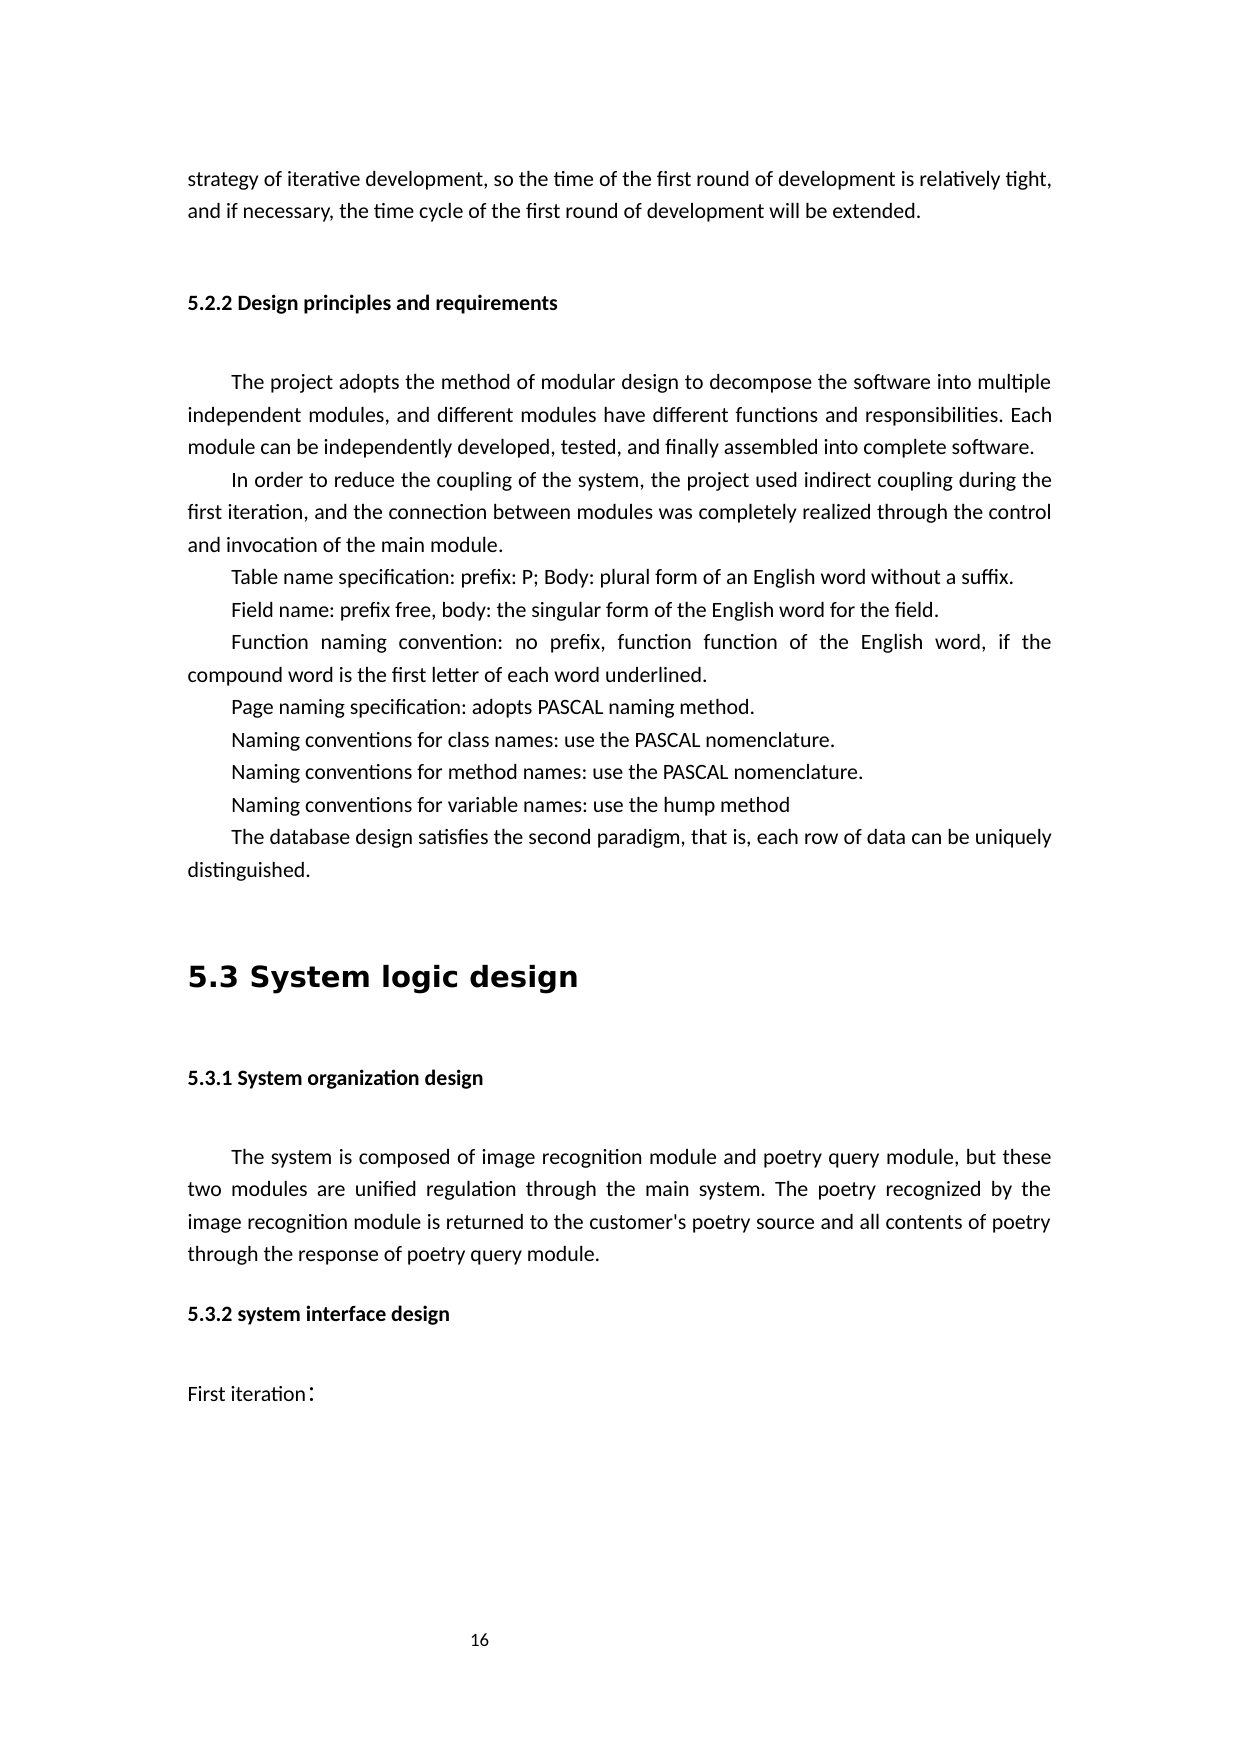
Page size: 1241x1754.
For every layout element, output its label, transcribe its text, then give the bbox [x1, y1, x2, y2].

subtitle 5.3 System logic design [187, 945, 1053, 1010]
subtitle 5.2.2 Design principles and requirements [187, 287, 1053, 319]
text The database design satisfies the second paradigm, that is, each row of data can be uniquely distinguished. [187, 820, 1053, 885]
text Table name specification: prefix: P; Body: plural form of an English word without a suffix. [187, 560, 1053, 593]
subtitle 5.3.1 System organization design [187, 1061, 1053, 1094]
text The project adopts the method of modular design to decompose the software into multiple independent modules, and different modules have different functions and responsibilities. Each module can be independently developed, tested, and finally assembled into complete software. [187, 365, 1053, 463]
text In order to reduce the coupling of the system, the project used indirect coupling during the first iteration, and the connection between modules was completely realized through the control and invocation of the main module. [187, 463, 1053, 560]
text Naming conventions for method names: use the PASCAL nomenclature. [187, 755, 1053, 788]
text First iteration： [187, 1376, 1053, 1408]
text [187, 162, 1053, 227]
text Field name: prefix free, body: the singular form of the English word for the field. [187, 593, 1053, 625]
text The system is composed of image recognition module and poetry query module, but these two modules are unified regulation through the main system. The poetry recognized by the image recognition module is returned to the customer's poetry source and all contents of poetry through the response of poetry query module. [187, 1140, 1053, 1270]
text Function naming convention: no prefix, function function of the English word, if the compound word is the first letter of each word underlined. [187, 625, 1053, 690]
text Naming conventions for variable names: use the hump method [187, 788, 1053, 820]
subtitle 5.3.2 system interface design [187, 1297, 1053, 1330]
text Page naming specification: adopts PASCAL naming method. [187, 690, 1053, 723]
text Naming conventions for class names: use the PASCAL nomenclature. [187, 723, 1053, 755]
